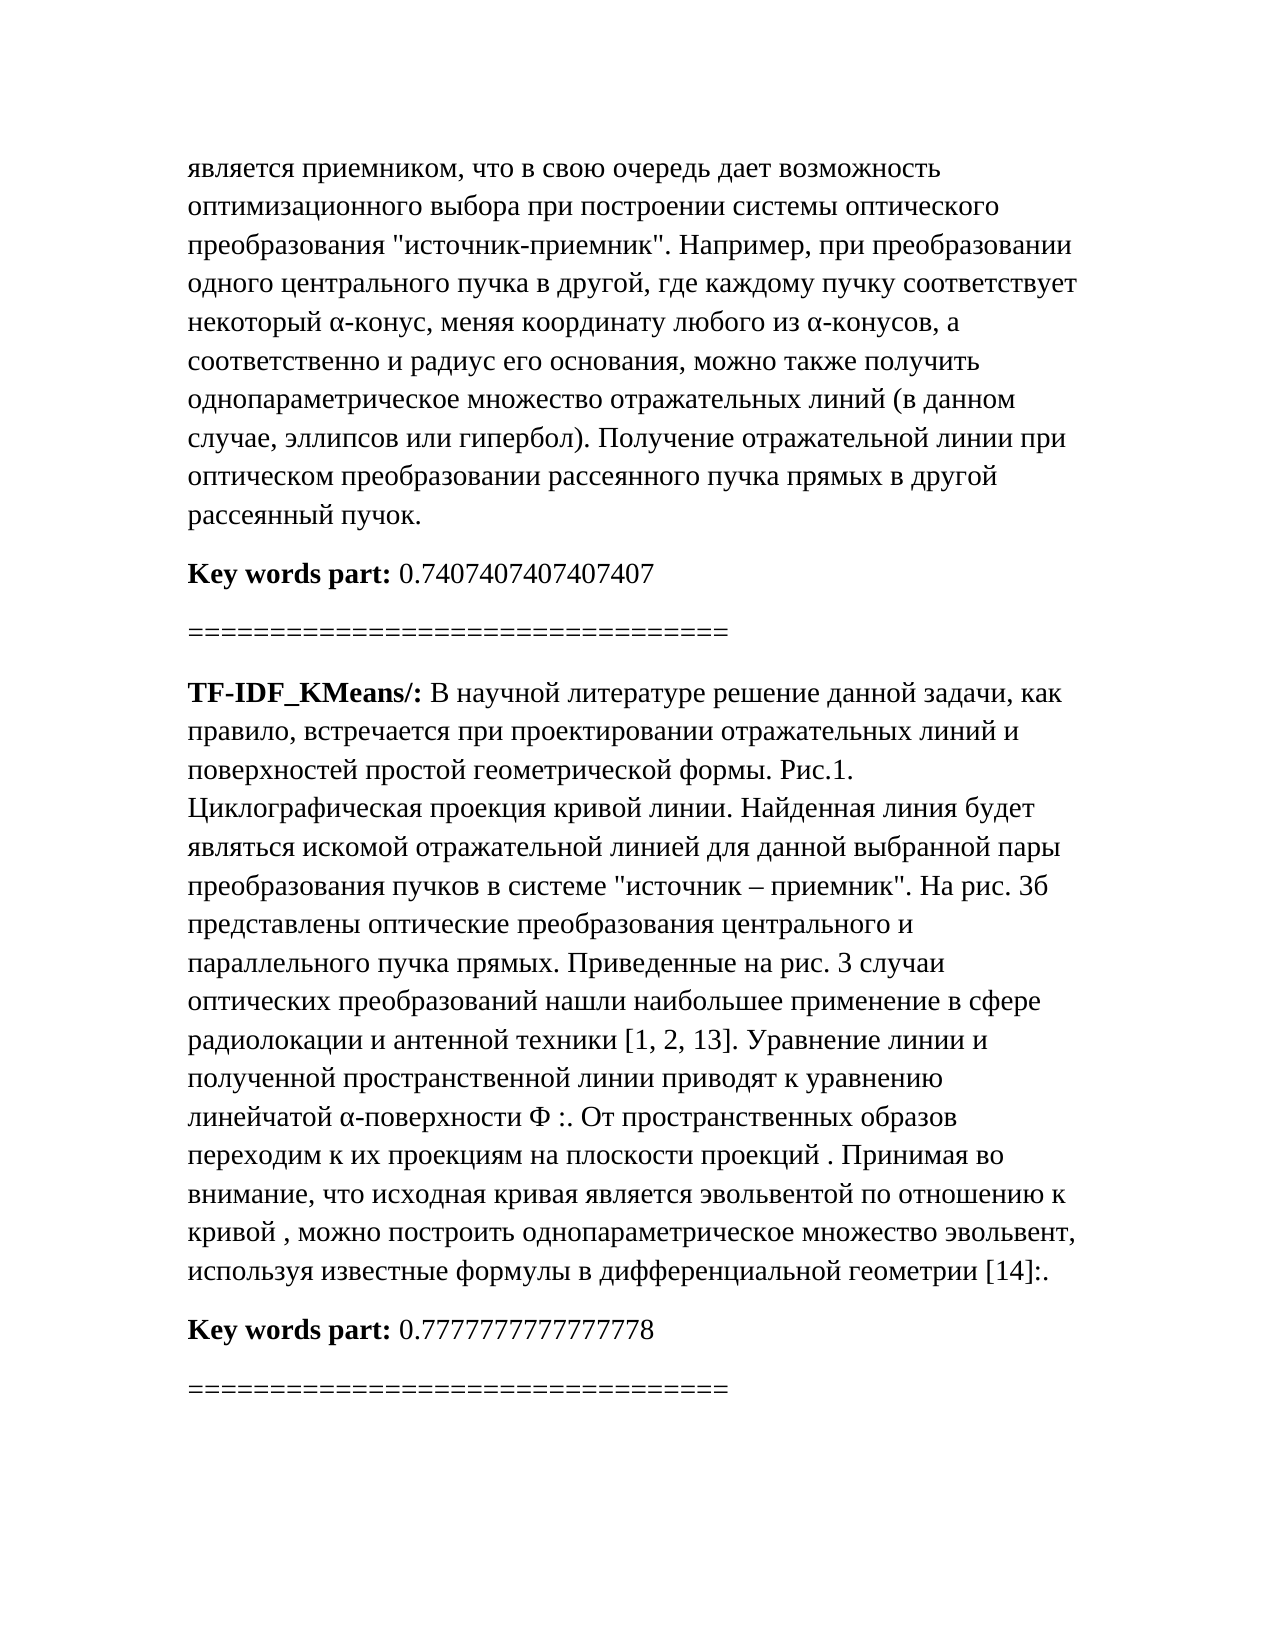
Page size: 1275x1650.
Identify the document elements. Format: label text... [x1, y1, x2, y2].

text TF-IDF_KMeans/: В научной литературе решение данной задачи, как правило, встречается при проектировании отражательных линий и поверхностей простой геометрической формы. Рис.1. Циклографическая проекция кривой линии. Найденная линия будет являться искомой отражательной линией для данной выбранной пары преобразования пучков в системе "источник – приемник". На рис. 3б представлены оптические преобразования центрального и параллельного пучка прямых. Приведенные на рис. 3 случаи оптических преобразований нашли наибольшее применение в сфере радиолокации и антенной техники [1, 2, 13]. Уравнение линии и полученной пространственной линии приводят к уравнению линейчатой α-поверхности Φ :. От пространственных образов переходим к их проекциям на плоскости проекций . Принимая во внимание, что исходная кривая является эвольвентой по отношению к кривой , можно построить однопараметрическое множество эвольвент, используя известные формулы в дифференциальной геометрии [14]:. [187, 675, 1087, 1287]
text Key words part: 0.7407407407407407 [187, 556, 1087, 590]
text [187, 150, 1087, 530]
text ================================= [187, 616, 1087, 649]
text Key words part: 0.7777777777777778 [187, 1312, 1087, 1346]
text ================================= [187, 1372, 1087, 1405]
